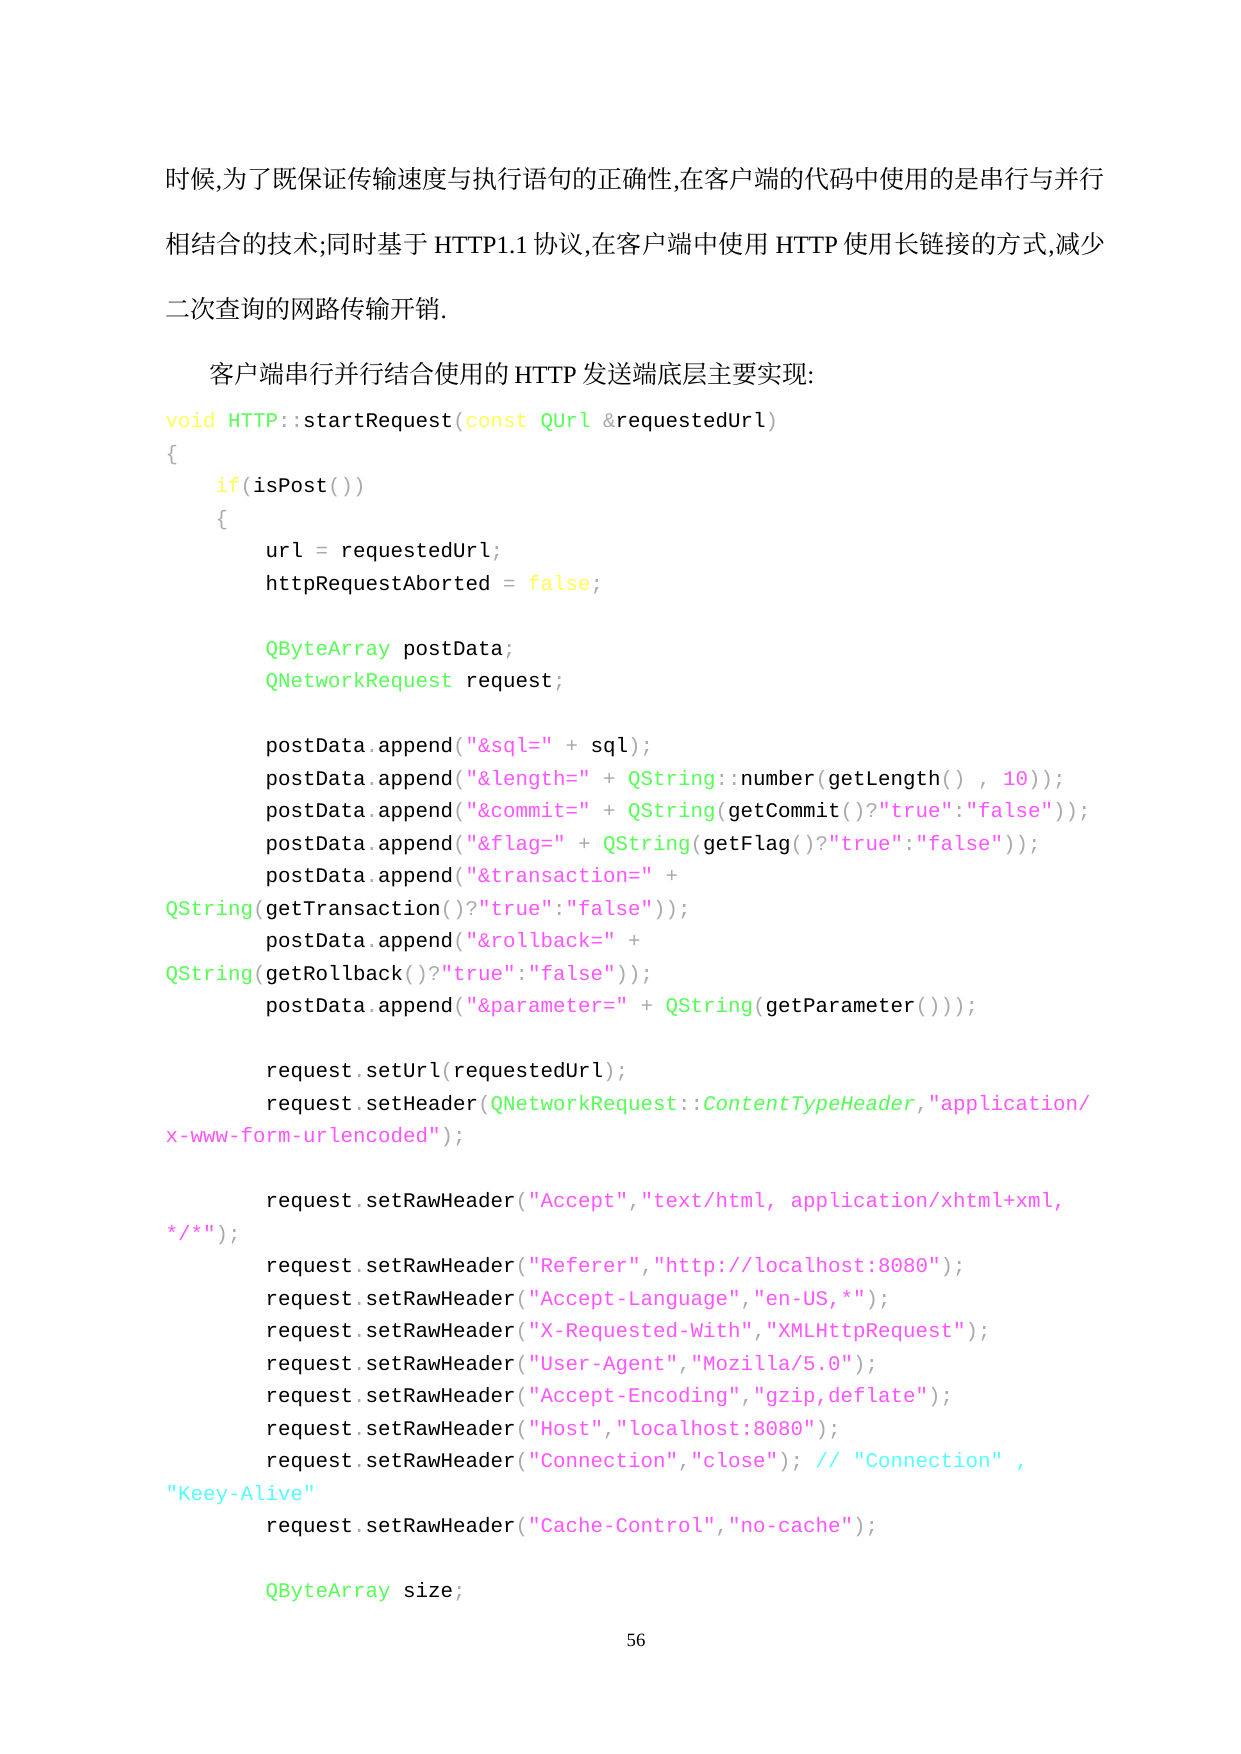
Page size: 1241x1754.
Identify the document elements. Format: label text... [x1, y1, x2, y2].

text request.setRawHeader("Connection","close"); // "Connection" , "Keey-Alive" [165, 1446, 1106, 1511]
text { [165, 438, 1106, 471]
text if(isPost()) [165, 471, 1106, 503]
text void HTTP::startRequest(const QUrl &requestedUrl) [165, 406, 1106, 438]
text { [165, 503, 1106, 536]
text QByteArray size; [165, 1576, 1106, 1608]
text request.setRawHeader("Accept-Language","en-US,*"); [165, 1283, 1106, 1316]
text request.setUrl(requestedUrl); [165, 1056, 1106, 1088]
text request.setRawHeader("Cache-Control","no-cache"); [165, 1511, 1106, 1543]
text postData.append("&commit=" + QString(getCommit()?"true":"false")); [165, 796, 1106, 828]
text request.setRawHeader("Host","localhost:8080"); [165, 1413, 1106, 1446]
text request.setRawHeader("Referer","http://localhost:8080"); [165, 1251, 1106, 1283]
text request.setRawHeader("Accept","text/html, application/xhtml+xml, */*"); [165, 1186, 1106, 1251]
text postData.append("&rollback=" + QString(getRollback()?"true":"false")); [165, 926, 1106, 991]
text QNetworkRequest request; [165, 666, 1106, 698]
text request.setRawHeader("User-Agent","Mozilla/5.0"); [165, 1348, 1106, 1381]
text request.setRawHeader("Accept-Encoding","gzip,deflate"); [165, 1381, 1106, 1413]
text request.setHeader(QNetworkRequest::ContentTypeHeader,"application/x-www-form-urlencoded"); [165, 1088, 1106, 1153]
text httpRequestAborted = false; [165, 568, 1106, 601]
text QByteArray postData; [165, 633, 1106, 666]
text postData.append("&flag=" + QString(getFlag()?"true":"false")); [165, 828, 1106, 861]
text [165, 146, 1106, 341]
text 客户端串行并行结合使用的HTTP 发送端底层主要实现: [165, 341, 1106, 406]
text postData.append("&sql=" + sql); [165, 731, 1106, 763]
text postData.append("&transaction=" + QString(getTransaction()?"true":"false")); [165, 861, 1106, 926]
text url = requestedUrl; [165, 536, 1106, 568]
text postData.append("&length=" + QString::number(getLength() , 10)); [165, 763, 1106, 796]
text request.setRawHeader("X-Requested-With","XMLHttpRequest"); [165, 1316, 1106, 1348]
text postData.append("&parameter=" + QString(getParameter())); [165, 991, 1106, 1023]
